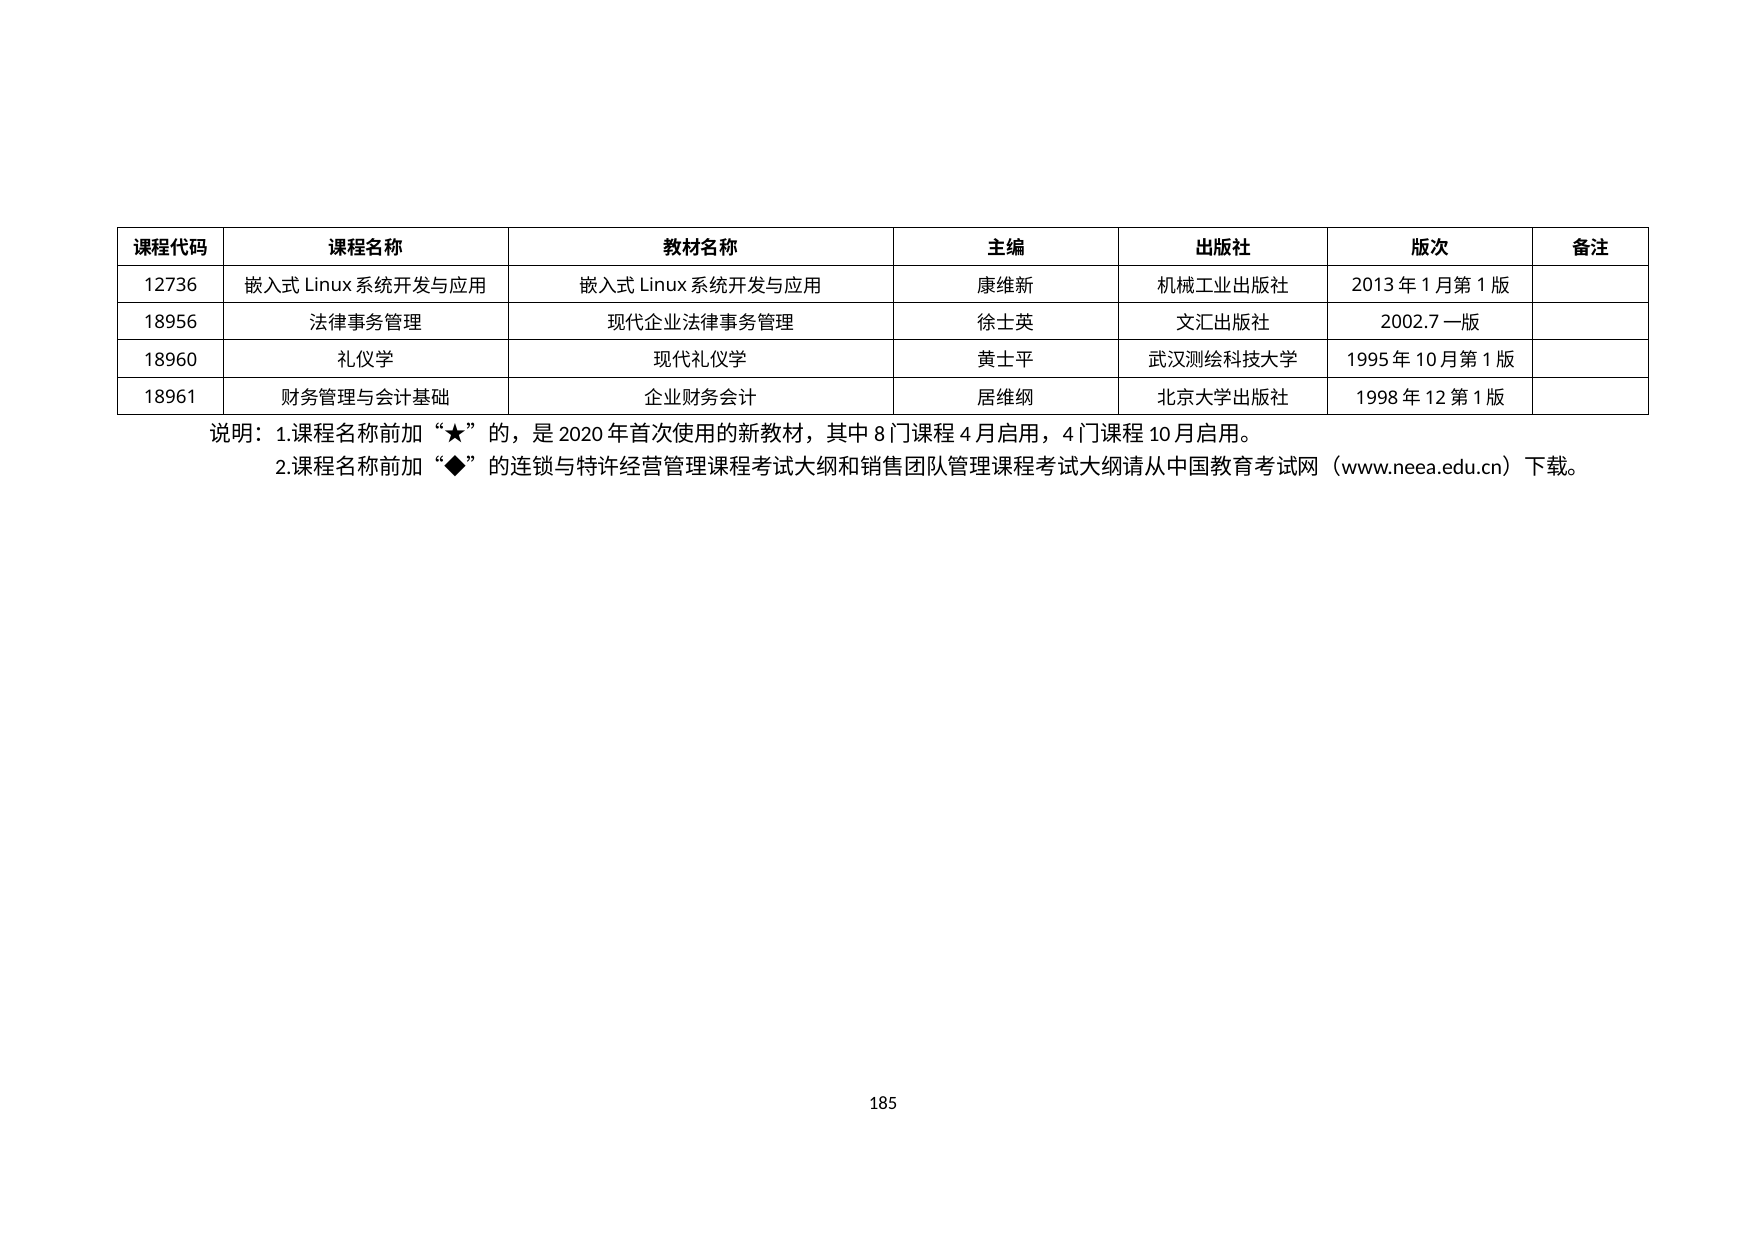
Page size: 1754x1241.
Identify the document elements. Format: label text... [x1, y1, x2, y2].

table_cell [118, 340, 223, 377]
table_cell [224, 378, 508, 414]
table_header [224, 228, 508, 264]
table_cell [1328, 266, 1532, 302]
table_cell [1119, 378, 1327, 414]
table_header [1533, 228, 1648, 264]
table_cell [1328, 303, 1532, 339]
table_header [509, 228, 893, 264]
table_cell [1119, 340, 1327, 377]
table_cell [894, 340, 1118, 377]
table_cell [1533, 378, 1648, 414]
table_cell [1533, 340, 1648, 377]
text 说明：1.课程名称前加“★”的，是2020年首次使用的新教材，其中8门课程4月启用，4门课程10月启用。 [165, 415, 1600, 448]
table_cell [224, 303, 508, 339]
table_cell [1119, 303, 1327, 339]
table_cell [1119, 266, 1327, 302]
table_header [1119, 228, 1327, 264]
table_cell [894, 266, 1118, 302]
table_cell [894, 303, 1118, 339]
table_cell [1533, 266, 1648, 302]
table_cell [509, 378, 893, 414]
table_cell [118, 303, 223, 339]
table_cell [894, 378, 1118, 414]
text 2.课程名称前加“◆”的连锁与特许经营管理课程考试大纲和销售团队管理课程考试大纲请从中国教育考试网（www.neea.edu.cn）下载。 [165, 448, 1600, 482]
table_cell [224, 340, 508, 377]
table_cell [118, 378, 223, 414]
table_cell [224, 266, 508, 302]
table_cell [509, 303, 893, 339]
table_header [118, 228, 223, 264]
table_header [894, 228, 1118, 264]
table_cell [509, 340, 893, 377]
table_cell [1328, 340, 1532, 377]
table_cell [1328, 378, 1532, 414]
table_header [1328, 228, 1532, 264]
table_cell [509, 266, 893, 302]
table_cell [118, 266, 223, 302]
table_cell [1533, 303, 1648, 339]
